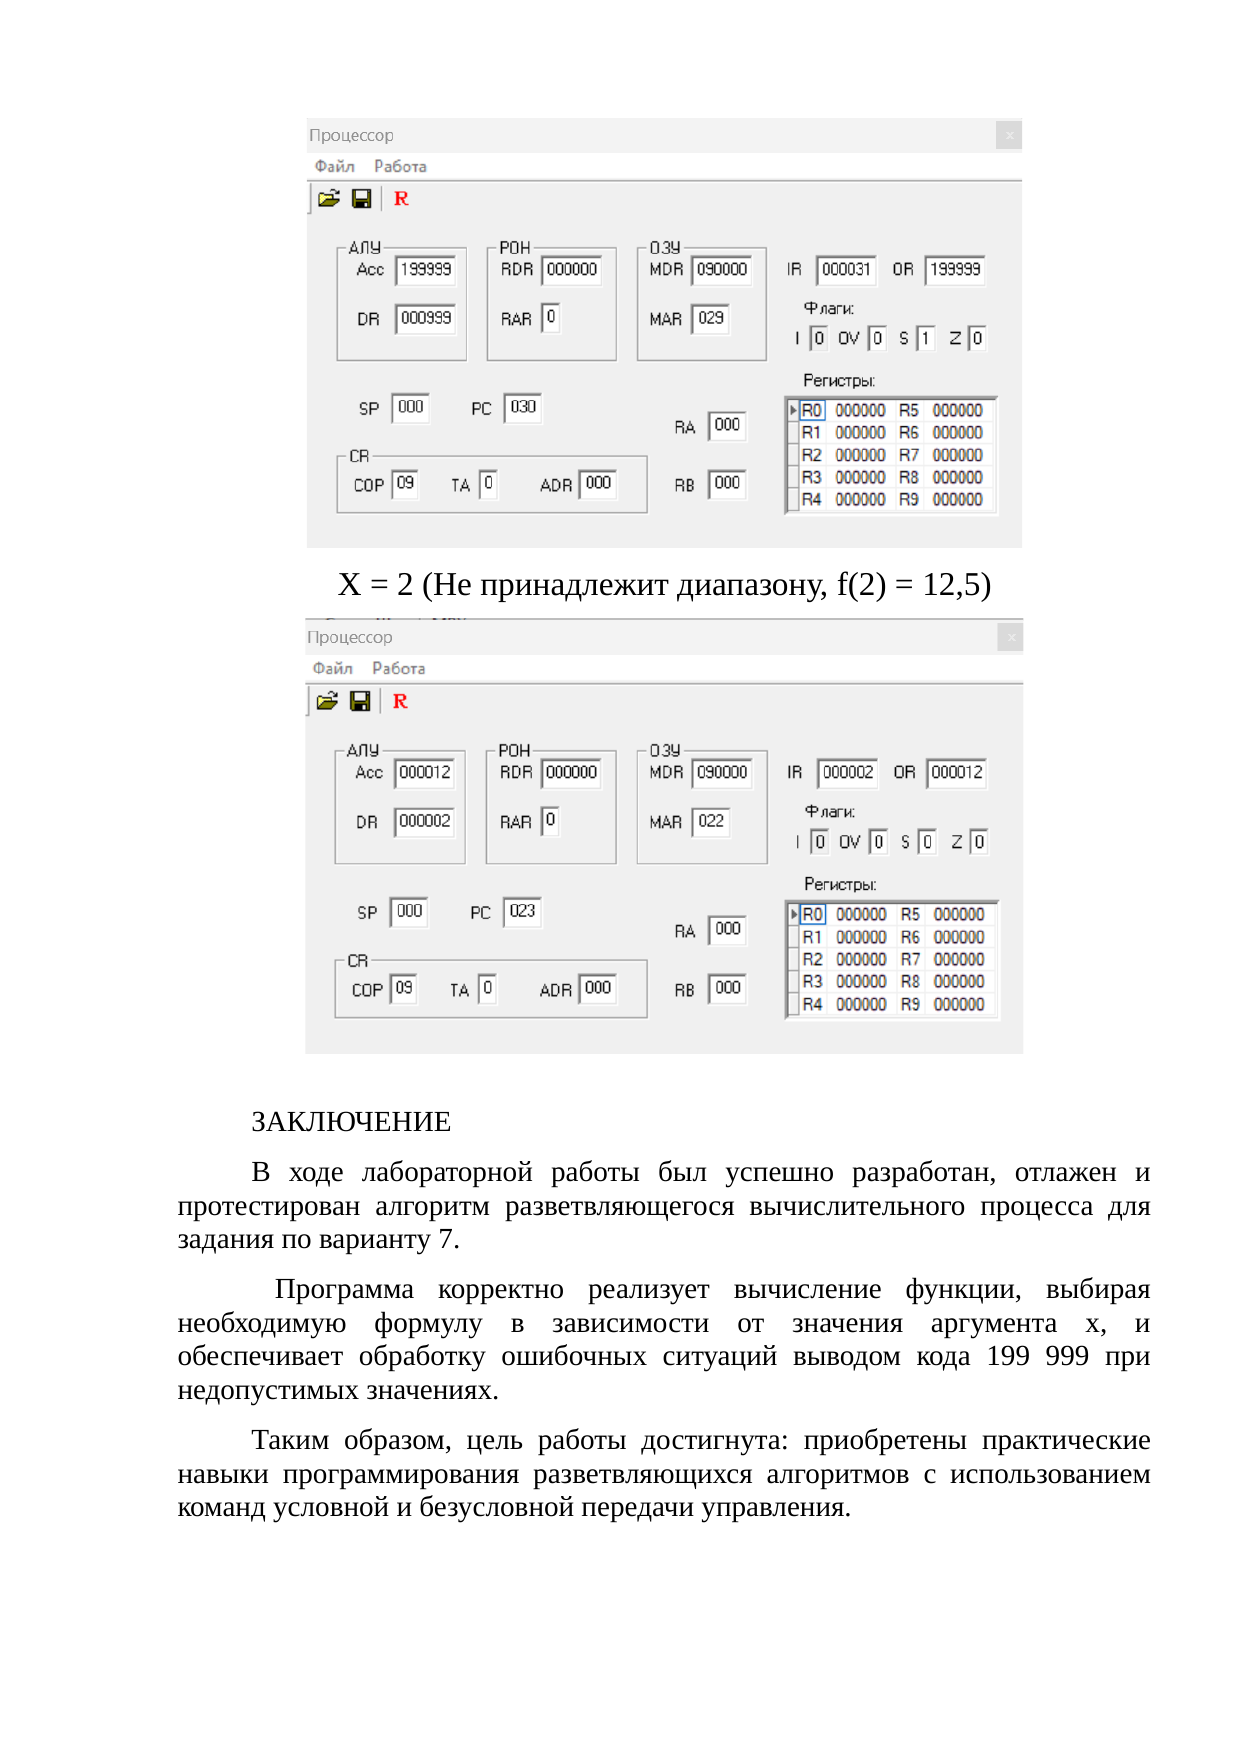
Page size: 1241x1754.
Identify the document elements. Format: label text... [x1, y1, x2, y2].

picture [305, 618, 1024, 1054]
text ЗАКЛЮЧЕНИЕ [177, 1104, 1152, 1137]
text Программа корректно реализует вычисление функции, выбирая необходимую формулу в зависимости от значения аргумента x, и обеспечивает обработку ошибочных ситуаций выводом кода 199 999 при недопустимых значениях. [177, 1271, 1152, 1406]
text В ходе лабораторной работы был успешно разработан, отлажен и протестирован алгоритм разветвляющегося вычислительного процесса для задания по варианту 7. [177, 1154, 1152, 1255]
picture [306, 118, 1023, 548]
text Таким образом, цель работы достигнута: приобретены практические навыки программирования разветвляющихся алгоритмов с использованием команд условной и безусловной передачи управления. [177, 1422, 1152, 1523]
text X = 2 (Не принадлежит диапазону, f(2) = 12,5) [177, 564, 1152, 602]
